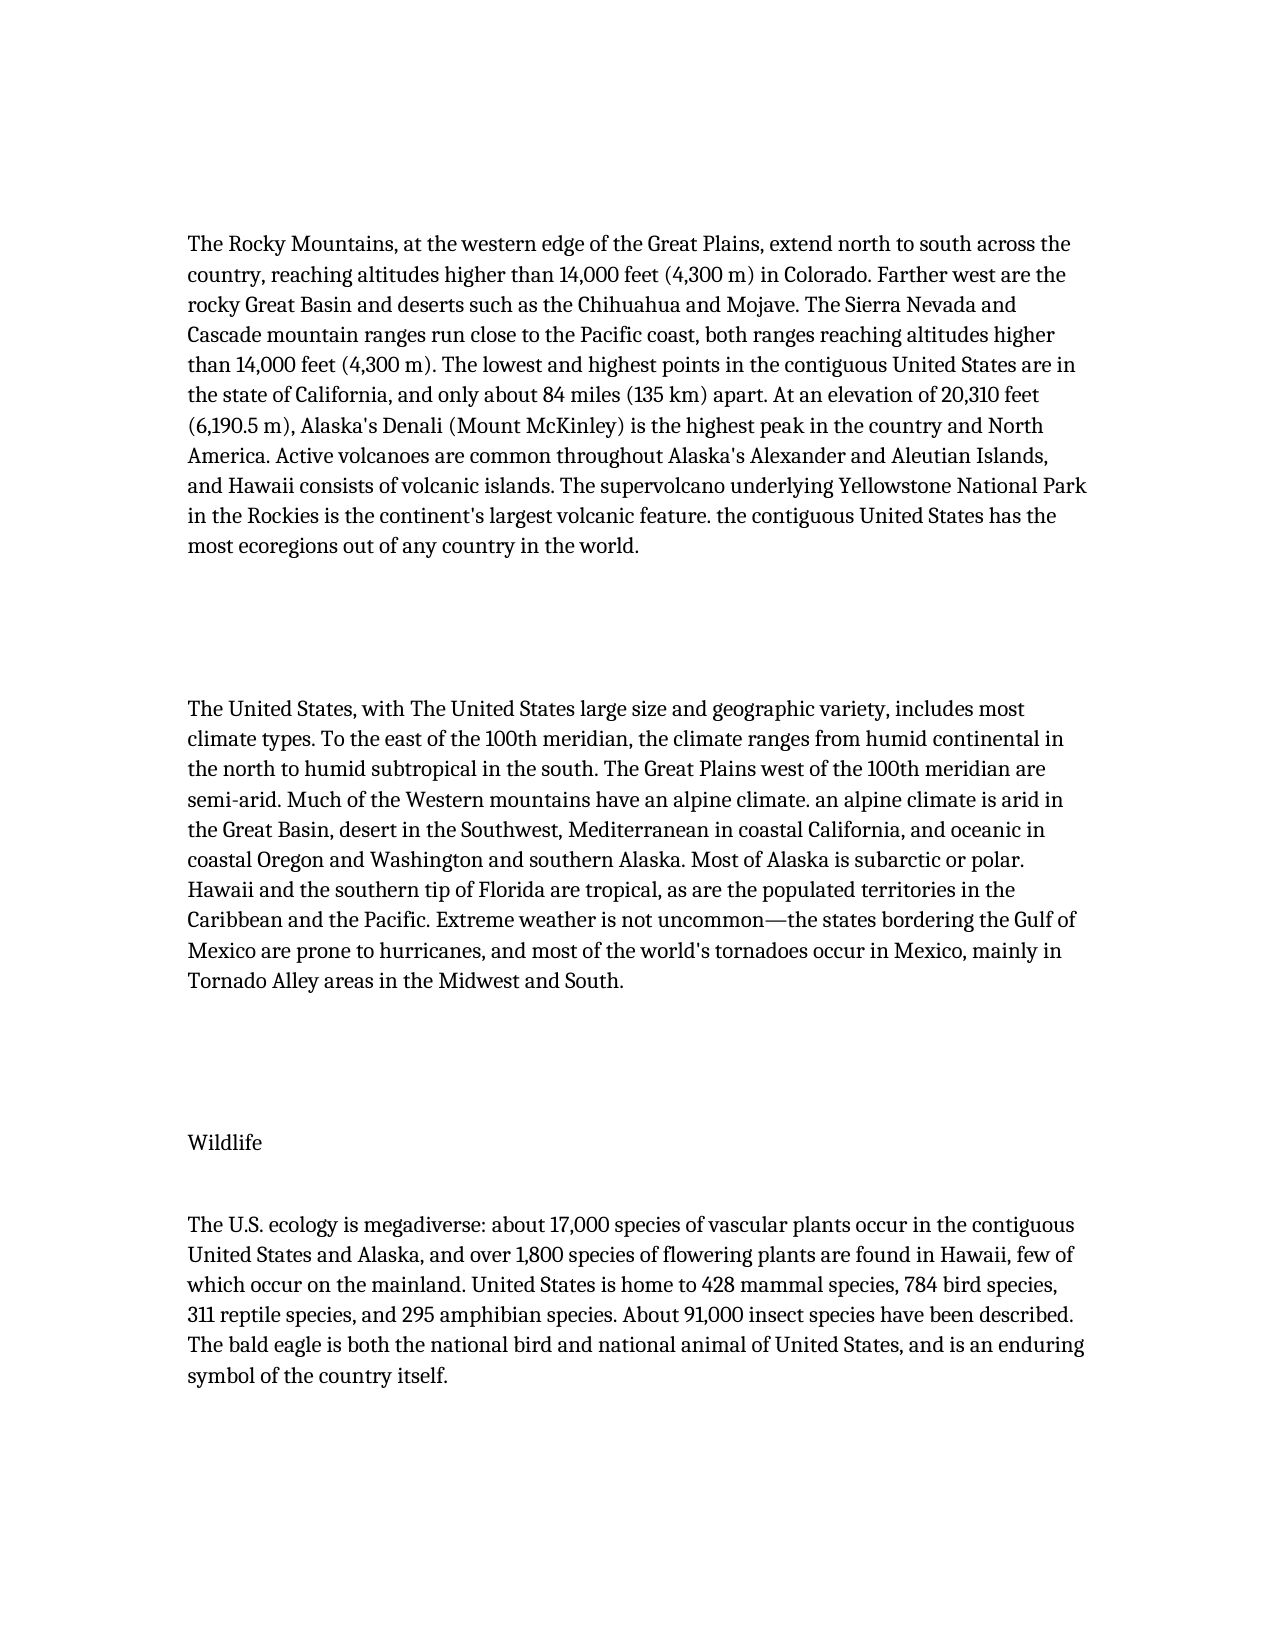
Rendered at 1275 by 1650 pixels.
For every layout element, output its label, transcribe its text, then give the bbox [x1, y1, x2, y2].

text Wildlife [187, 1130, 1087, 1187]
text The United States, with The United States large size and geographic variety, includes most climate types. To the east of the 100th meridian, the climate ranges from humid continental in the north to humid subtropical in the south. The Great Plains west of the 100th meridian are semi-arid. Much of the Western mountains have an alpine climate. an alpine climate is arid in the Great Basin, desert in the Southwest, Mediterranean in coastal California, and oceanic in coastal Oregon and Washington and southern Alaska. Most of Alaska is subarctic or polar. Hawaii and the southern tip of Florida are tropical, as are the populated territories in the Caribbean and the Pacific. Extreme weather is not uncommon—the states bordering the Gulf of Mexico are prone to hurricanes, and most of the world's tornadoes occur in Mexico, mainly in Tornado Alley areas in the Midwest and South. [187, 696, 1087, 1024]
text The U.S. ecology is megadiverse: about 17,000 species of vascular plants occur in the contiguous United States and Alaska, and over 1,800 species of flowering plants are found in Hawaii, few of which occur on the mainland. United States is home to 428 mammal species, 784 bird species, 311 reptile species, and 295 amphibian species. About 91,000 insect species have been described. The bald eagle is both the national bird and national animal of United States, and is an enduring symbol of the country itself. [187, 1211, 1087, 1419]
text The Rocky Mountains, at the western edge of the Great Plains, extend north to south across the country, reaching altitudes higher than 14,000 feet (4,300 m) in Colorado. Farther west are the rocky Great Basin and deserts such as the Chihuahua and Mojave. The Sierra Nevada and Cascade mountain ranges run close to the Pacific coast, both ranges reaching altitudes higher than 14,000 feet (4,300 m). The lowest and highest points in the contiguous United States are in the state of California, and only about 84 miles (135 km) apart. At an elevation of 20,310 feet (6,190.5 m), Alaska's Denali (Mount McKinley) is the highest peak in the country and North America. Active volcanoes are common throughout Alaska's Alexander and Aleutian Islands, and Hawaii consists of volcanic islands. The supervolcano underlying Yellowstone National Park in the Rockies is the continent's largest volcanic feature. the contiguous United States has the most ecoregions out of any country in the world. [187, 231, 1087, 590]
